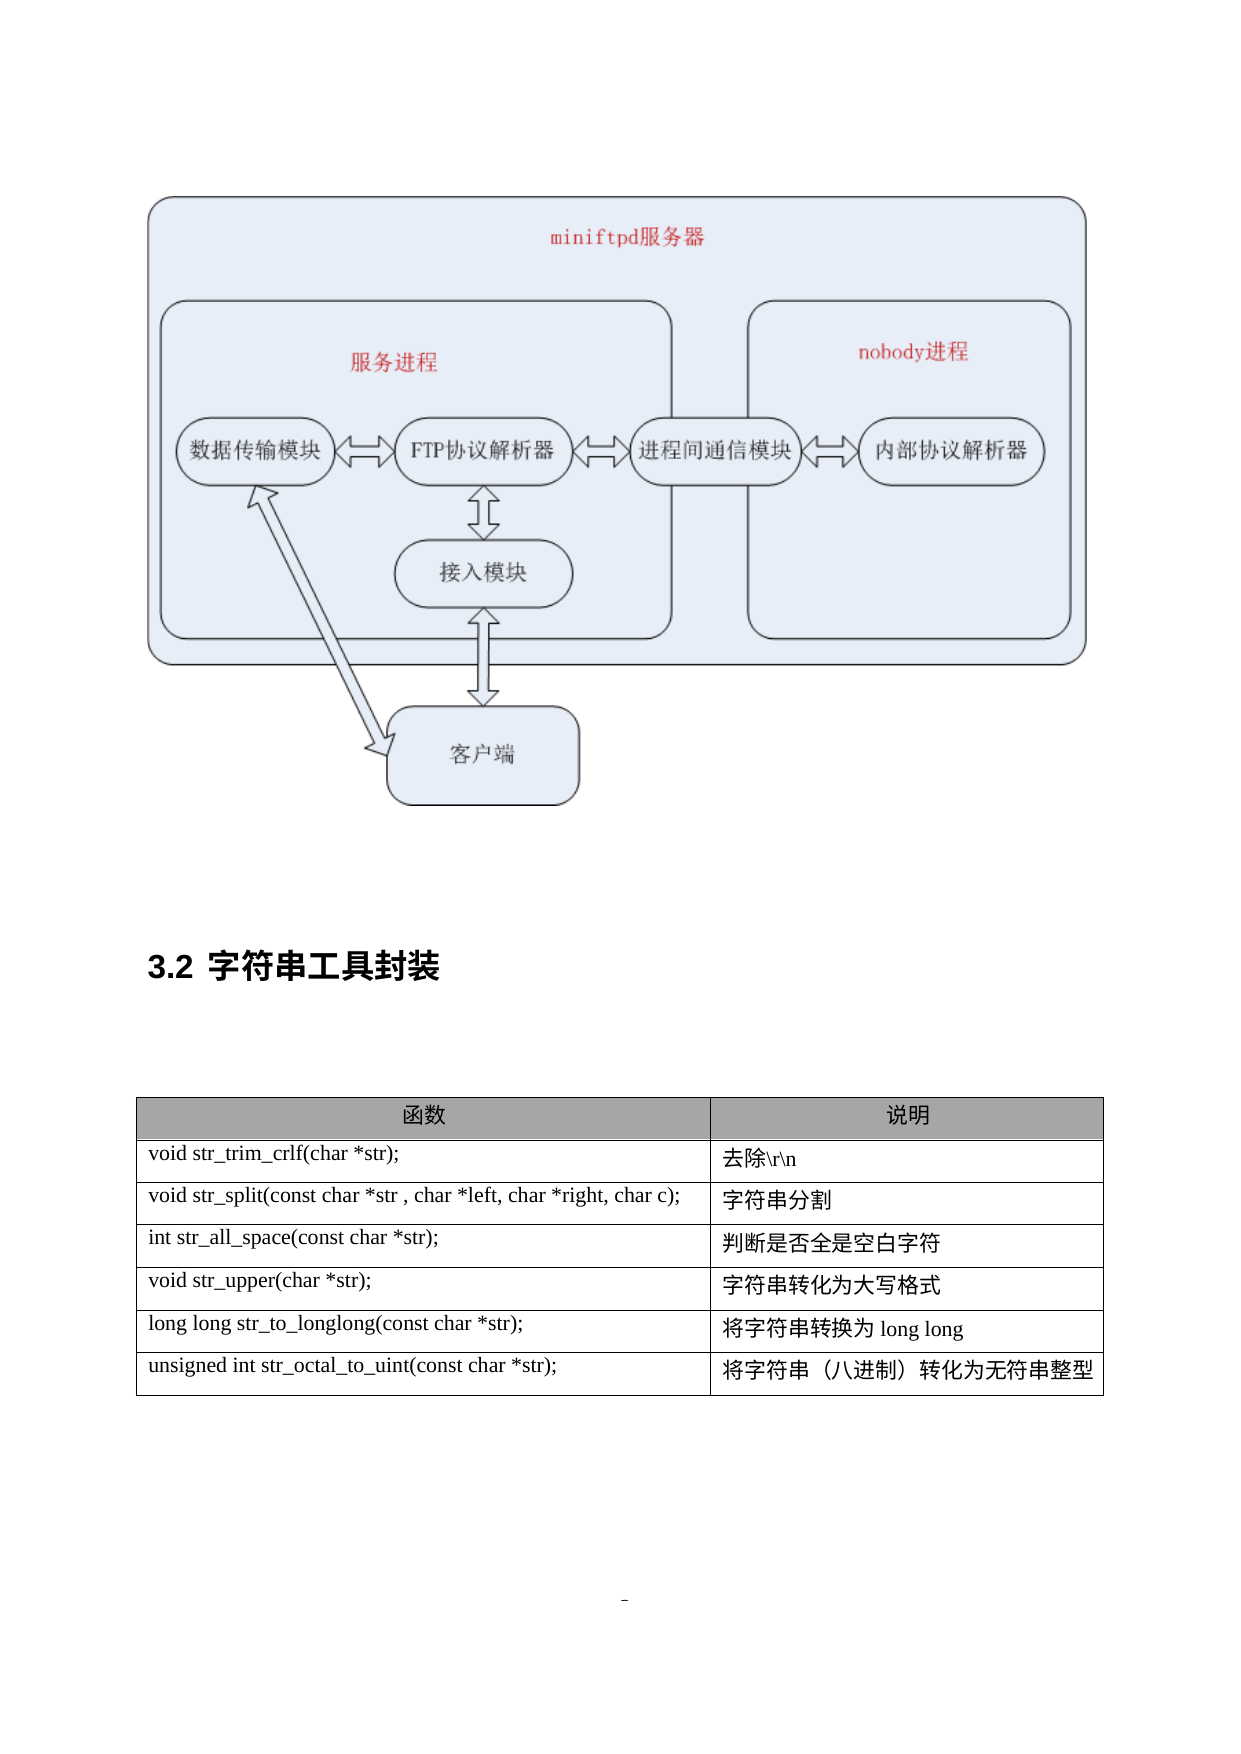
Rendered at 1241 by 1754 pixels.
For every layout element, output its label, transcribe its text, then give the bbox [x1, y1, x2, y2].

table_cell 去除\r\n [711, 1141, 1103, 1182]
table_cell 将字符串转换为 long long [711, 1311, 1103, 1352]
subtitle 字符串工具封装 [147, 939, 1146, 988]
table_header 说明 [711, 1098, 1103, 1139]
table_cell 字符串分割 [711, 1183, 1103, 1224]
table_cell int str_all_space(const char *str); [137, 1225, 710, 1267]
table_cell 判断是否全是空白字符 [711, 1225, 1103, 1267]
table_cell 将字符串（八进制）转化为无符串整型 [711, 1353, 1103, 1394]
table_cell unsigned int str_octal_to_uint(const char *str); [137, 1353, 710, 1394]
table_header 函数 [137, 1098, 710, 1139]
table_cell void str_split(const char *str , char *left, char *right, char c); [137, 1183, 710, 1224]
picture [147, 196, 1087, 806]
table_cell void str_upper(char *str); [137, 1268, 710, 1310]
table_cell long long str_to_longlong(const char *str); [137, 1311, 710, 1352]
table_cell 字符串转化为大写格式 [711, 1268, 1103, 1310]
table_cell void str_trim_crlf(char *str); [137, 1141, 710, 1182]
